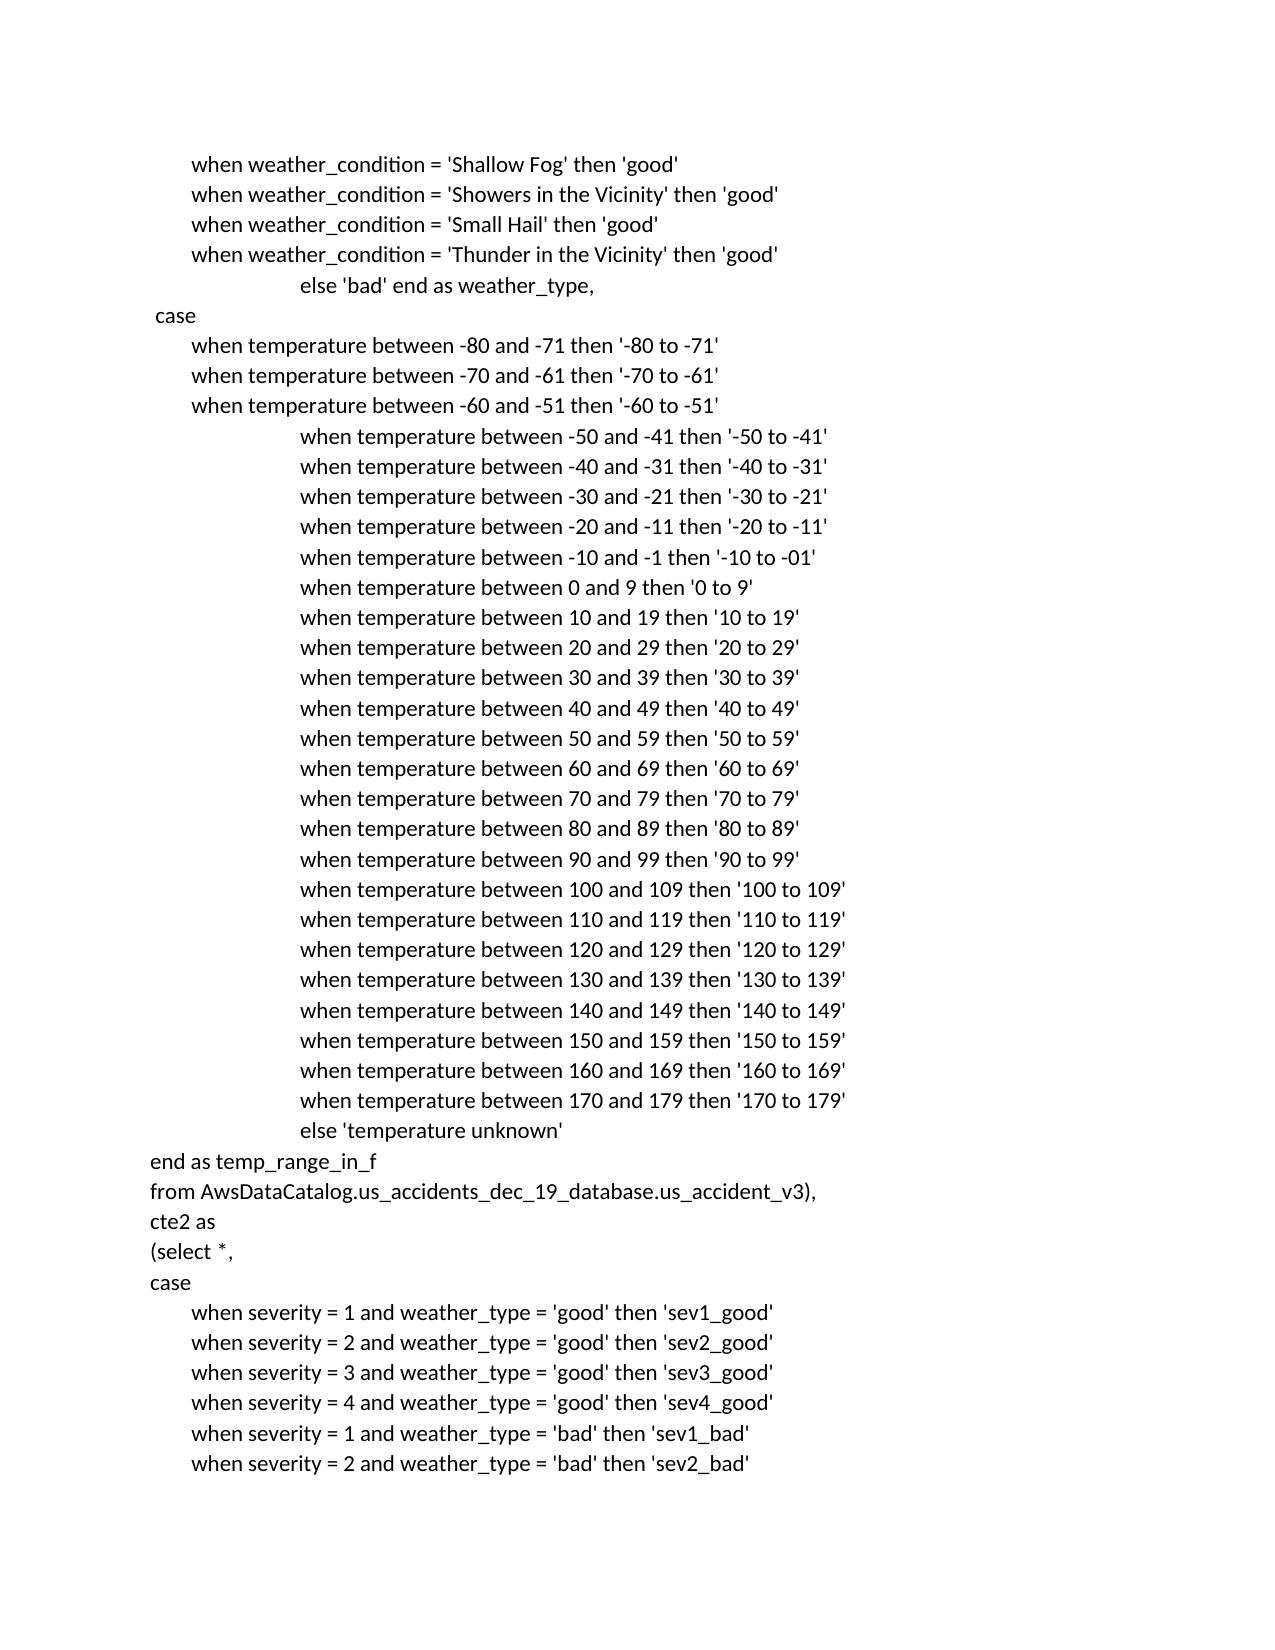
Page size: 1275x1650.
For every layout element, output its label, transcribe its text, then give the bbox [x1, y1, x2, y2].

text when temperature between 50 and 59 then '50 to 59' [150, 724, 1125, 752]
text else 'bad' end as weather_type, [150, 271, 1125, 299]
text from AwsDataCatalog.us_accidents_dec_19_database.us_accident_v3), [150, 1177, 1125, 1205]
text when temperature between -10 and -1 then '-10 to -01' [150, 543, 1125, 571]
text (select *, [150, 1237, 1125, 1266]
text when temperature between 30 and 39 then '30 to 39' [150, 663, 1125, 692]
text when severity = 2 and weather_type = 'bad' then 'sev2_bad' [150, 1449, 1125, 1477]
text when temperature between 150 and 159 then '150 to 159' [150, 1026, 1125, 1054]
text when temperature between 140 and 149 then '140 to 149' [150, 996, 1125, 1024]
text when temperature between 70 and 79 then '70 to 79' [150, 784, 1125, 812]
text when temperature between -40 and -31 then '-40 to -31' [150, 452, 1125, 480]
text when temperature between 120 and 129 then '120 to 129' [150, 935, 1125, 963]
text when temperature between -30 and -21 then '-30 to -21' [150, 482, 1125, 510]
text when temperature between -60 and -51 then '-60 to -51' [150, 392, 1125, 420]
text when temperature between -80 and -71 then '-80 to -71' [150, 331, 1125, 359]
text when severity = 4 and weather_type = 'good' then 'sev4_good' [150, 1388, 1125, 1417]
text when temperature between 170 and 179 then '170 to 179' [150, 1086, 1125, 1114]
text when temperature between -50 and -41 then '-50 to -41' [150, 422, 1125, 450]
text cte2 as [150, 1207, 1125, 1235]
text when temperature between 160 and 169 then '160 to 169' [150, 1056, 1125, 1084]
text when temperature between 40 and 49 then '40 to 49' [150, 694, 1125, 722]
text when temperature between 110 and 119 then '110 to 119' [150, 905, 1125, 933]
text when severity = 3 and weather_type = 'good' then 'sev3_good' [150, 1358, 1125, 1386]
text when weather_condition = 'Thunder in the Vicinity' then 'good' [150, 241, 1125, 269]
text when temperature between 80 and 89 then '80 to 89' [150, 814, 1125, 843]
text end as temp_range_in_f [150, 1147, 1125, 1175]
text case [150, 301, 1125, 329]
text when weather_condition = 'Showers in the Vicinity' then 'good' [150, 180, 1125, 208]
text when severity = 2 and weather_type = 'good' then 'sev2_good' [150, 1328, 1125, 1356]
text when weather_condition = 'Shallow Fog' then 'good' [150, 150, 1125, 178]
text when temperature between -20 and -11 then '-20 to -11' [150, 512, 1125, 541]
text when severity = 1 and weather_type = 'good' then 'sev1_good' [150, 1298, 1125, 1326]
text when temperature between 90 and 99 then '90 to 99' [150, 845, 1125, 873]
text when severity = 1 and weather_type = 'bad' then 'sev1_bad' [150, 1419, 1125, 1447]
text when temperature between 10 and 19 then '10 to 19' [150, 603, 1125, 631]
text when temperature between -70 and -61 then '-70 to -61' [150, 361, 1125, 389]
text when temperature between 0 and 9 then '0 to 9' [150, 573, 1125, 601]
text case [150, 1268, 1125, 1296]
text when temperature between 20 and 29 then '20 to 29' [150, 633, 1125, 661]
text when weather_condition = 'Small Hail' then 'good' [150, 210, 1125, 238]
text when temperature between 100 and 109 then '100 to 109' [150, 875, 1125, 903]
text when temperature between 60 and 69 then '60 to 69' [150, 754, 1125, 782]
text when temperature between 130 and 139 then '130 to 139' [150, 966, 1125, 994]
text else 'temperature unknown' [150, 1117, 1125, 1145]
